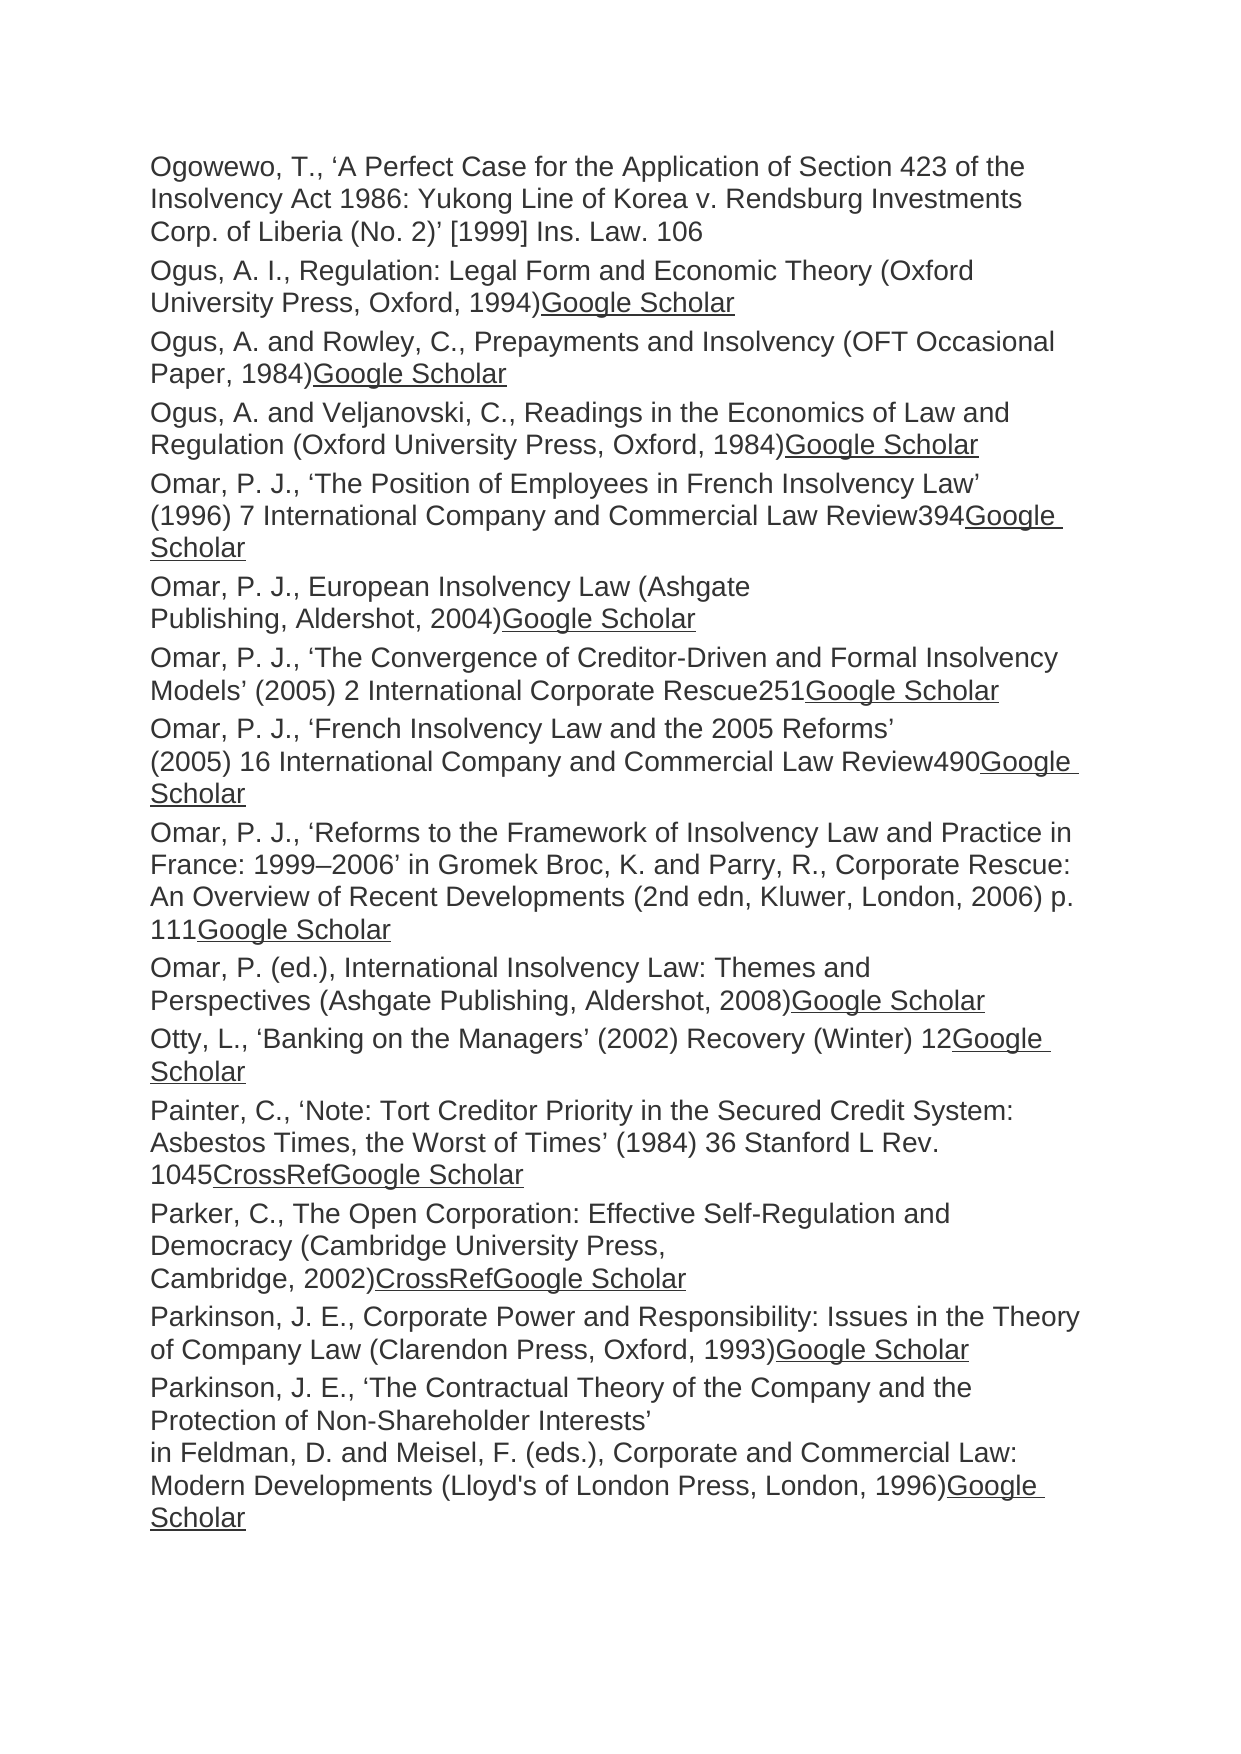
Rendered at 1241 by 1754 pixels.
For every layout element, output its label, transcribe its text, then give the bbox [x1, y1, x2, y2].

text Parkinson, J. E., ‘The Contractual Theory of the Company and the Protection of Non-Shareholder Interests’ in Feldman, D. and Meisel, F. (eds.), Corporate and Commercial Law: Modern Developments (Lloyd's of London Press, London, 1996)Google Scholar [150, 1371, 1090, 1533]
text Omar, P. J., ‘Reforms to the Framework of Insolvency Law and Practice in France: 1999–2006’ in Gromek Broc, K. and Parry, R., Corporate Rescue: An Overview of Recent Developments (2nd edn, Kluwer, London, 2006) p. 111Google Scholar [150, 816, 1090, 945]
text Omar, P. J., ‘The Position of Employees in French Insolvency Law’ (1996) 7 International Company and Commercial Law Review394Google Scholar [150, 467, 1090, 564]
text Omar, P. J., ‘The Convergence of Creditor-Driven and Formal Insolvency Models’ (2005) 2 International Corporate Rescue251Google Scholar [150, 641, 1090, 706]
text Parkinson, J. E., Corporate Power and Responsibility: Issues in the Theory of Company Law (Clarendon Press, Oxford, 1993)Google Scholar [150, 1300, 1090, 1365]
text Ogus, A. and Veljanovski, C., Readings in the Economics of Law and Regulation (Oxford University Press, Oxford, 1984)Google Scholar [150, 396, 1090, 460]
text Omar, P. (ed.), International Insolvency Law: Themes and Perspectives (Ashgate Publishing, Aldershot, 2008)Google Scholar [150, 951, 1090, 1016]
text Otty, L., ‘Banking on the Managers’ (2002) Recovery (Winter) 12Google Scholar [150, 1022, 1090, 1087]
text Parker, C., The Open Corporation: Effective Self-Regulation and Democracy (Cambridge University Press, Cambridge, 2002)CrossRefGoogle Scholar [150, 1197, 1090, 1294]
text Omar, P. J., European Insolvency Law (Ashgate Publishing, Aldershot, 2004)Google Scholar [150, 570, 1090, 635]
text Painter, C., ‘Note: Tort Creditor Priority in the Secured Credit System: Asbestos Times, the Worst of Times’ (1984) 36 Stanford L Rev. 1045CrossRefGoogle Scholar [150, 1093, 1090, 1191]
text Ogowewo, T., ‘A Perfect Case for the Application of Section 423 of the Insolvency Act 1986: Yukong Line of Korea v. Rendsburg Investments Corp. of Liberia (No. 2)’ [1999] Ins. Law. 106 [150, 150, 1090, 247]
text Ogus, A. and Rowley, C., Prepayments and Insolvency (OFT Occasional Paper, 1984)Google Scholar [150, 324, 1090, 389]
text Omar, P. J., ‘French Insolvency Law and the 2005 Reforms’ (2005) 16 International Company and Commercial Law Review490Google Scholar [150, 712, 1090, 809]
text Ogus, A. I., Regulation: Legal Form and Economic Theory (Oxford University Press, Oxford, 1994)Google Scholar [150, 253, 1090, 318]
